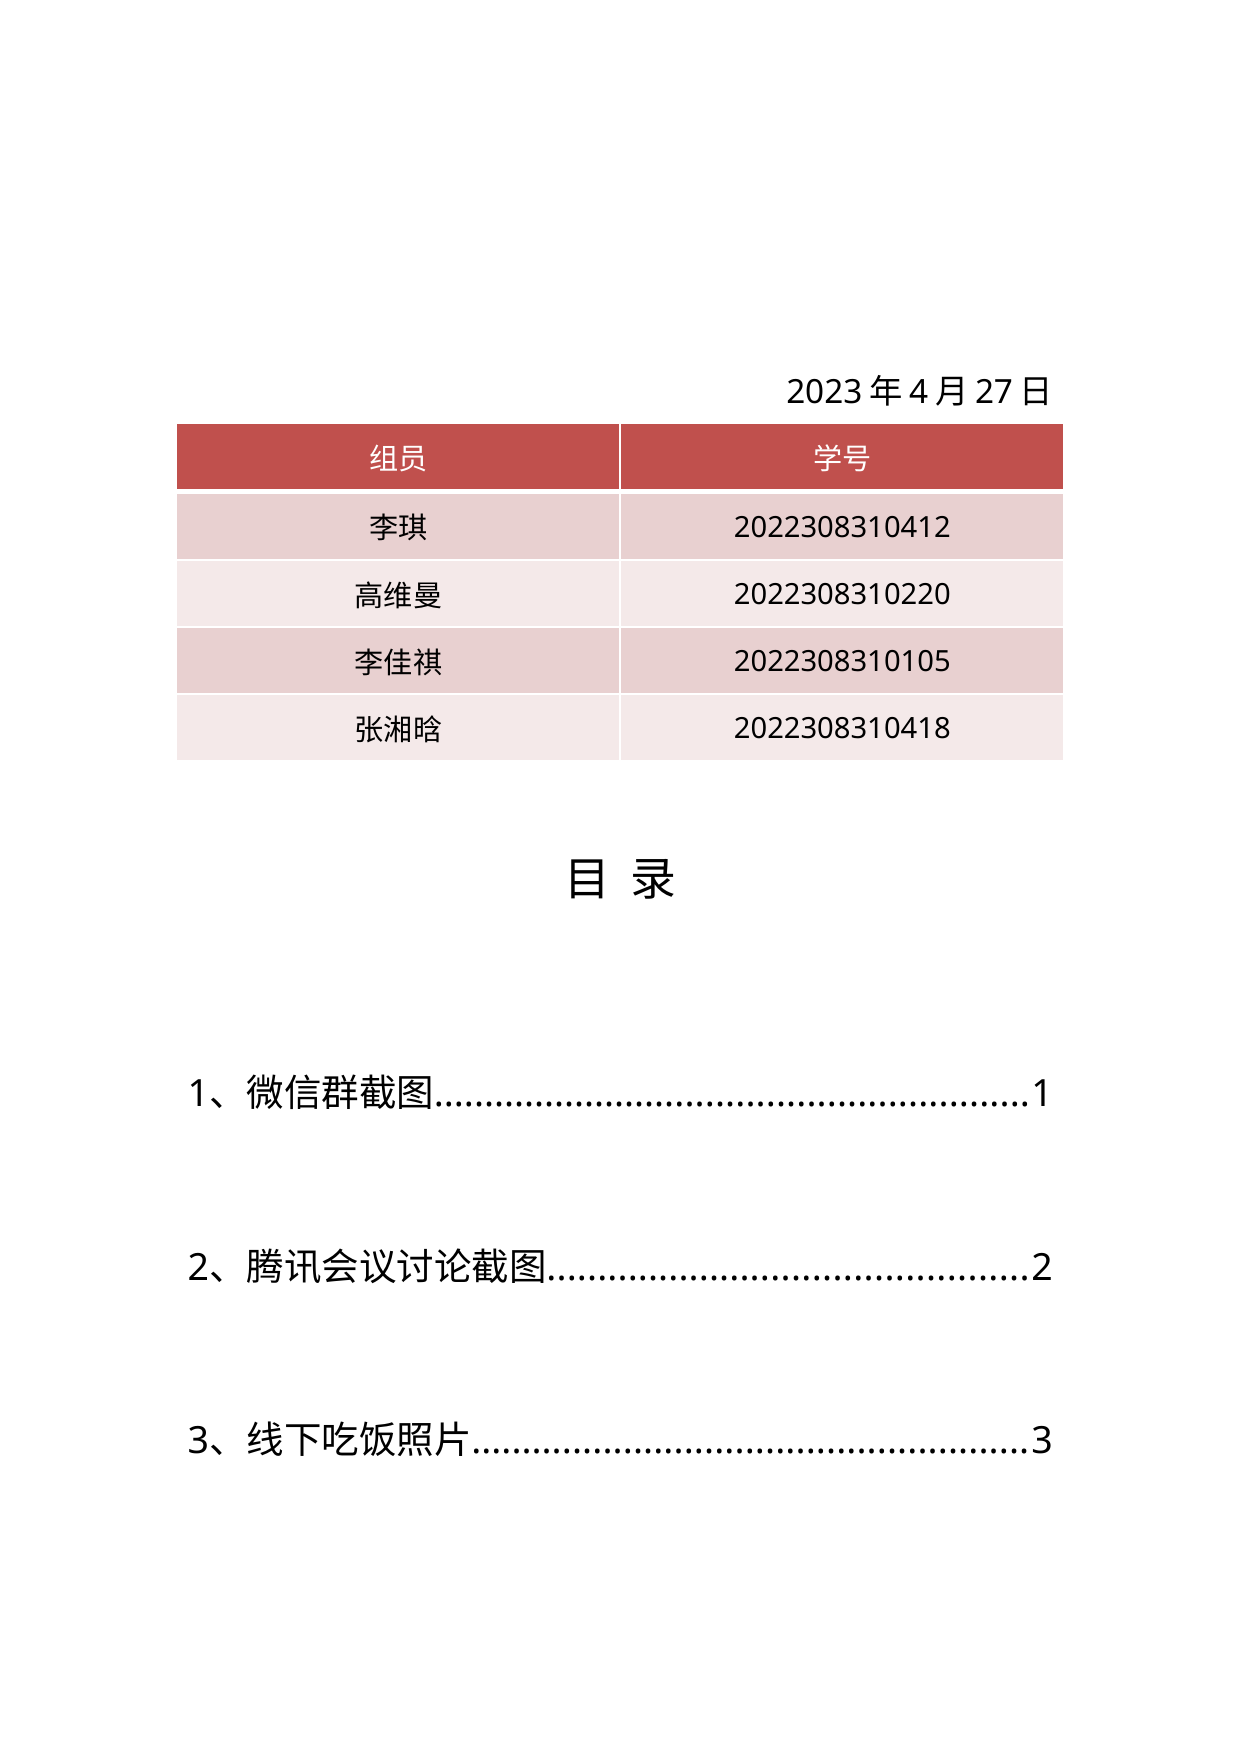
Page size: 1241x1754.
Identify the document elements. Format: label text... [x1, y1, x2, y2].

text 2023年4月27日 [187, 357, 1053, 422]
table_cell 高维曼 [177, 561, 619, 626]
table_cell 2022308310105 [621, 628, 1063, 693]
table_cell 李佳祺 [177, 628, 619, 693]
table_cell 李琪 [177, 494, 619, 559]
text 目 录 [187, 827, 1053, 924]
text 3、线下吃饭照片 3 [187, 1405, 1053, 1470]
table_header 学号 [621, 424, 1063, 489]
text 1、微信群截图 1 [187, 1057, 1053, 1122]
table_cell 2022308310412 [621, 494, 1063, 559]
table_header 组员 [177, 424, 619, 489]
table_cell 2022308310220 [621, 561, 1063, 626]
table_cell 张湘晗 [177, 695, 619, 760]
text 2、腾讯会议讨论截图 2 [187, 1231, 1053, 1296]
table_cell 2022308310418 [621, 695, 1063, 760]
